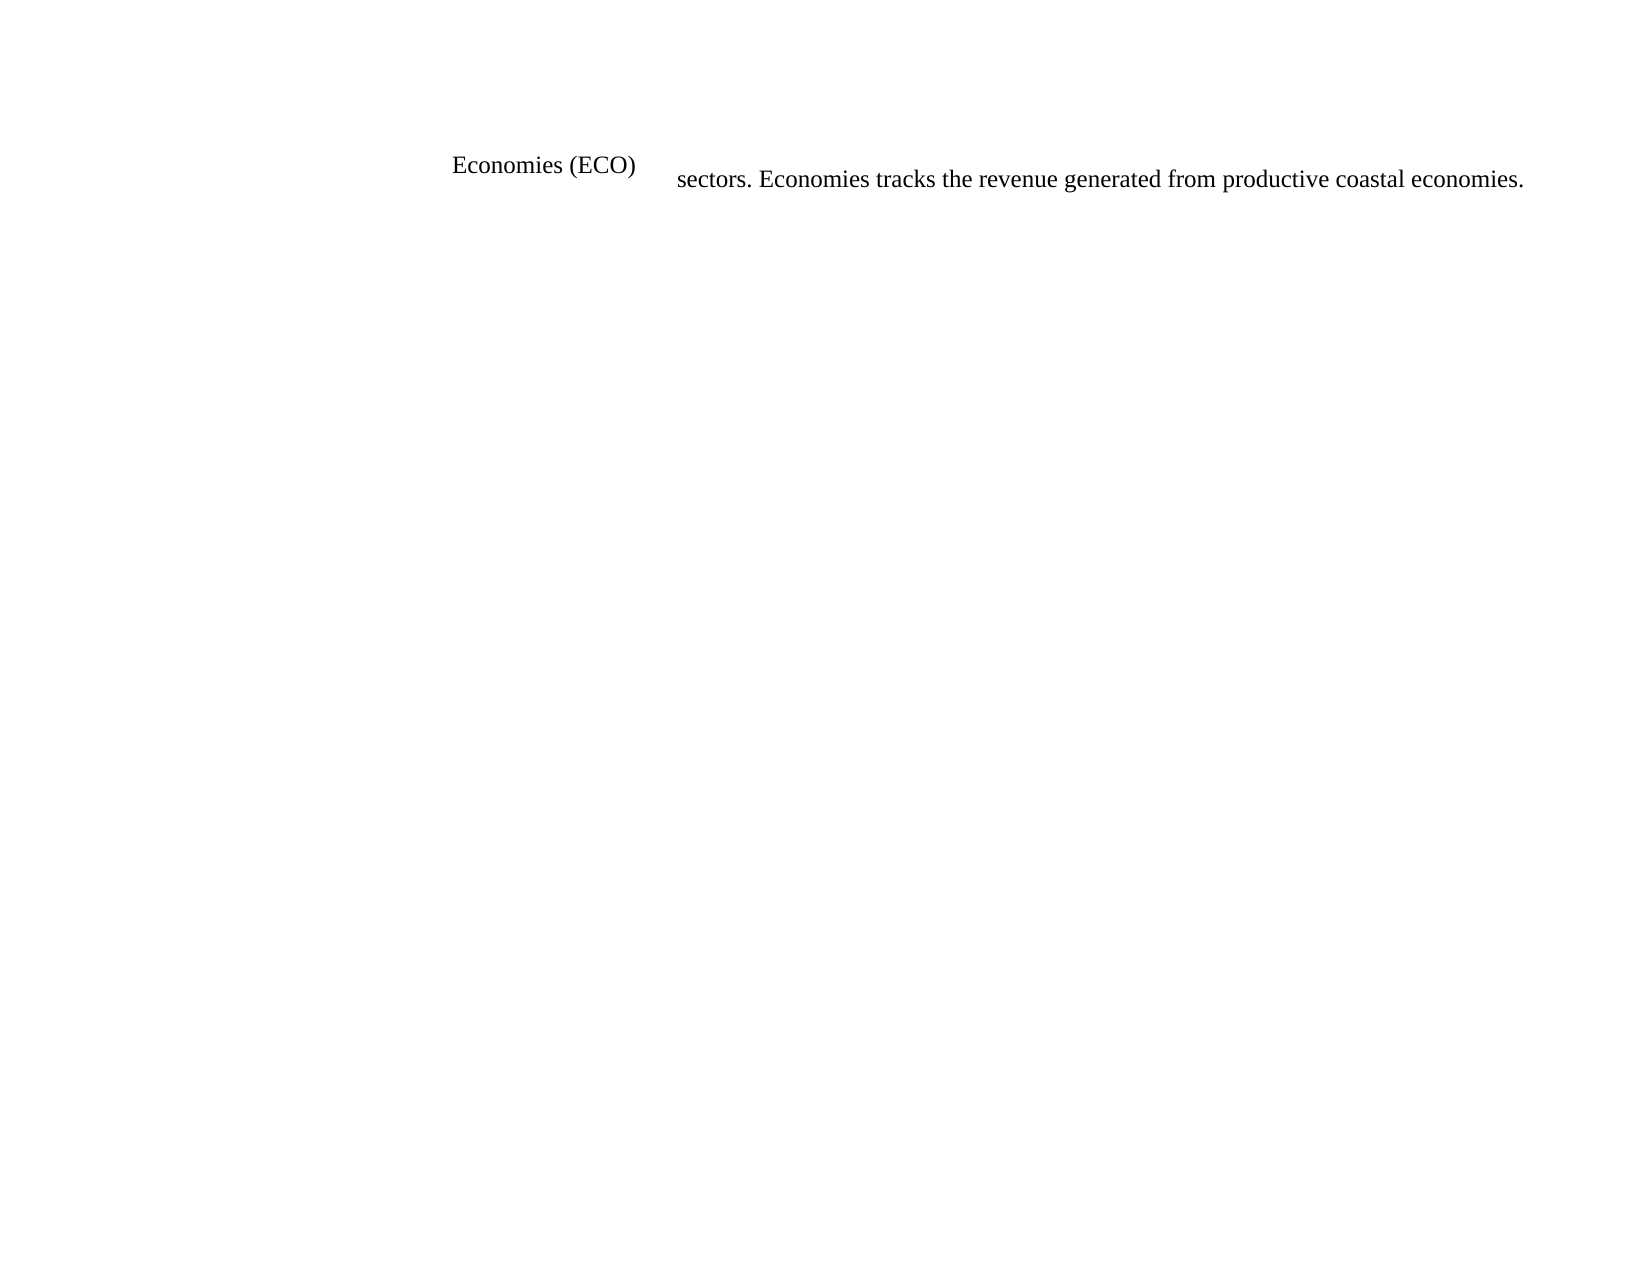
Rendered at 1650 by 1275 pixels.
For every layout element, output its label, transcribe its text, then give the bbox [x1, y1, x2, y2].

table_cell Economies (ECO) [422, 150, 666, 179]
